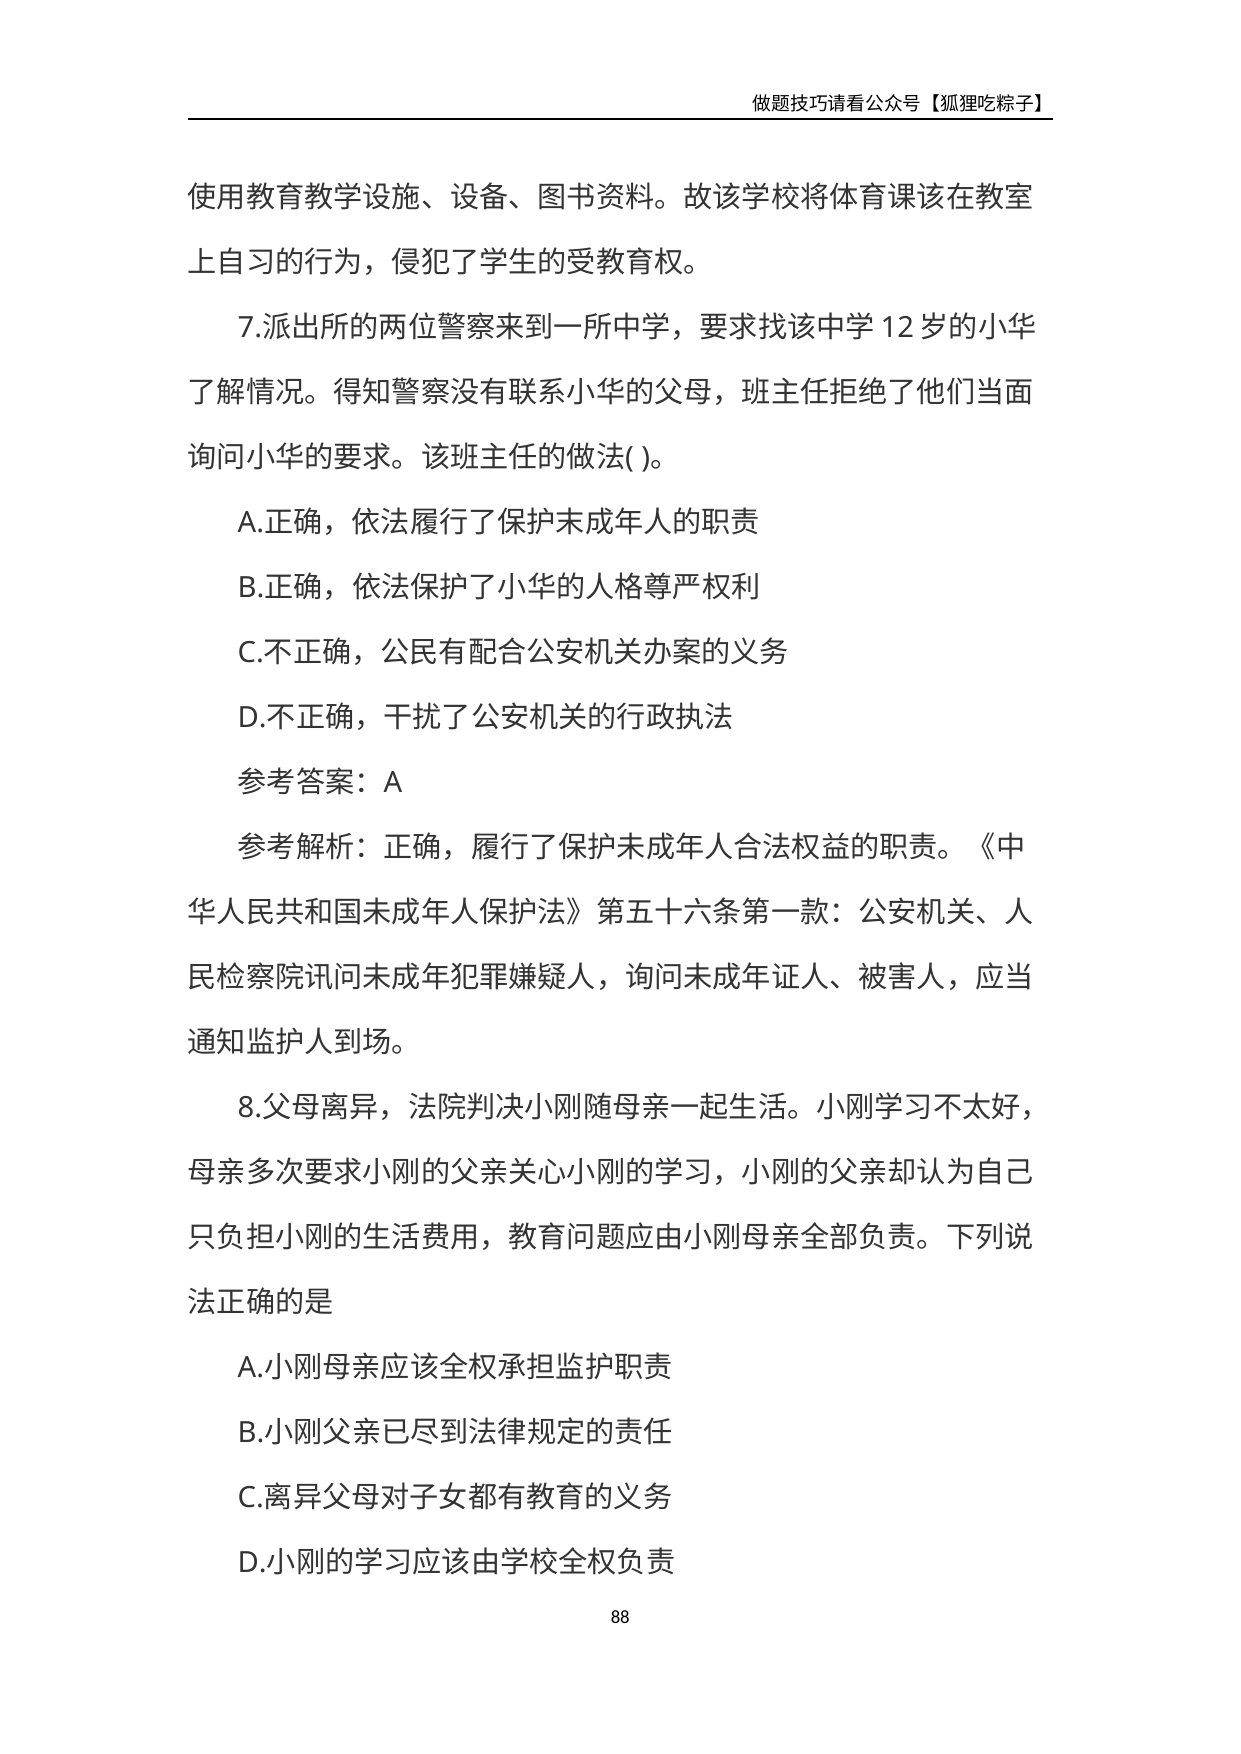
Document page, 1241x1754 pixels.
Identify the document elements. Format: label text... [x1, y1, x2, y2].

text B.小刚父亲已尽到法律规定的责任 [187, 1397, 1053, 1462]
text B.正确，依法保护了小华的人格尊严权利 [187, 552, 1053, 617]
text 7.派出所的两位警察来到一所中学，要求找该中学12岁的小华了解情况。得知警察没有联系小华的父母，班主任拒绝了他们当面询问小华的要求。该班主任的做法( )。 [187, 292, 1053, 487]
text A.正确，依法履行了保护末成年人的职责 [187, 487, 1053, 552]
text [187, 162, 1053, 292]
text A.小刚母亲应该全权承担监护职责 [187, 1332, 1053, 1397]
text 参考答案：A [187, 747, 1053, 812]
text D.小刚的学习应该由学校全权负责 [187, 1527, 1053, 1592]
text 8.父母离异，法院判决小刚随母亲一起生活。小刚学习不太好，母亲多次要求小刚的父亲关心小刚的学习，小刚的父亲却认为自己只负担小刚的生活费用，教育问题应由小刚母亲全部负责。下列说法正确的是 [187, 1072, 1053, 1332]
text C.不正确，公民有配合公安机关办案的义务 [187, 617, 1053, 682]
text C.离异父母对子女都有教育的义务 [187, 1462, 1053, 1527]
text 参考解析：正确，履行了保护未成年人合法权益的职责。《中华人民共和国未成年人保护法》第五十六条第一款：公安机关、人民检察院讯问未成年犯罪嫌疑人，询问未成年证人、被害人，应当通知监护人到场。 [187, 812, 1053, 1072]
text D.不正确，干扰了公安机关的行政执法 [187, 682, 1053, 747]
